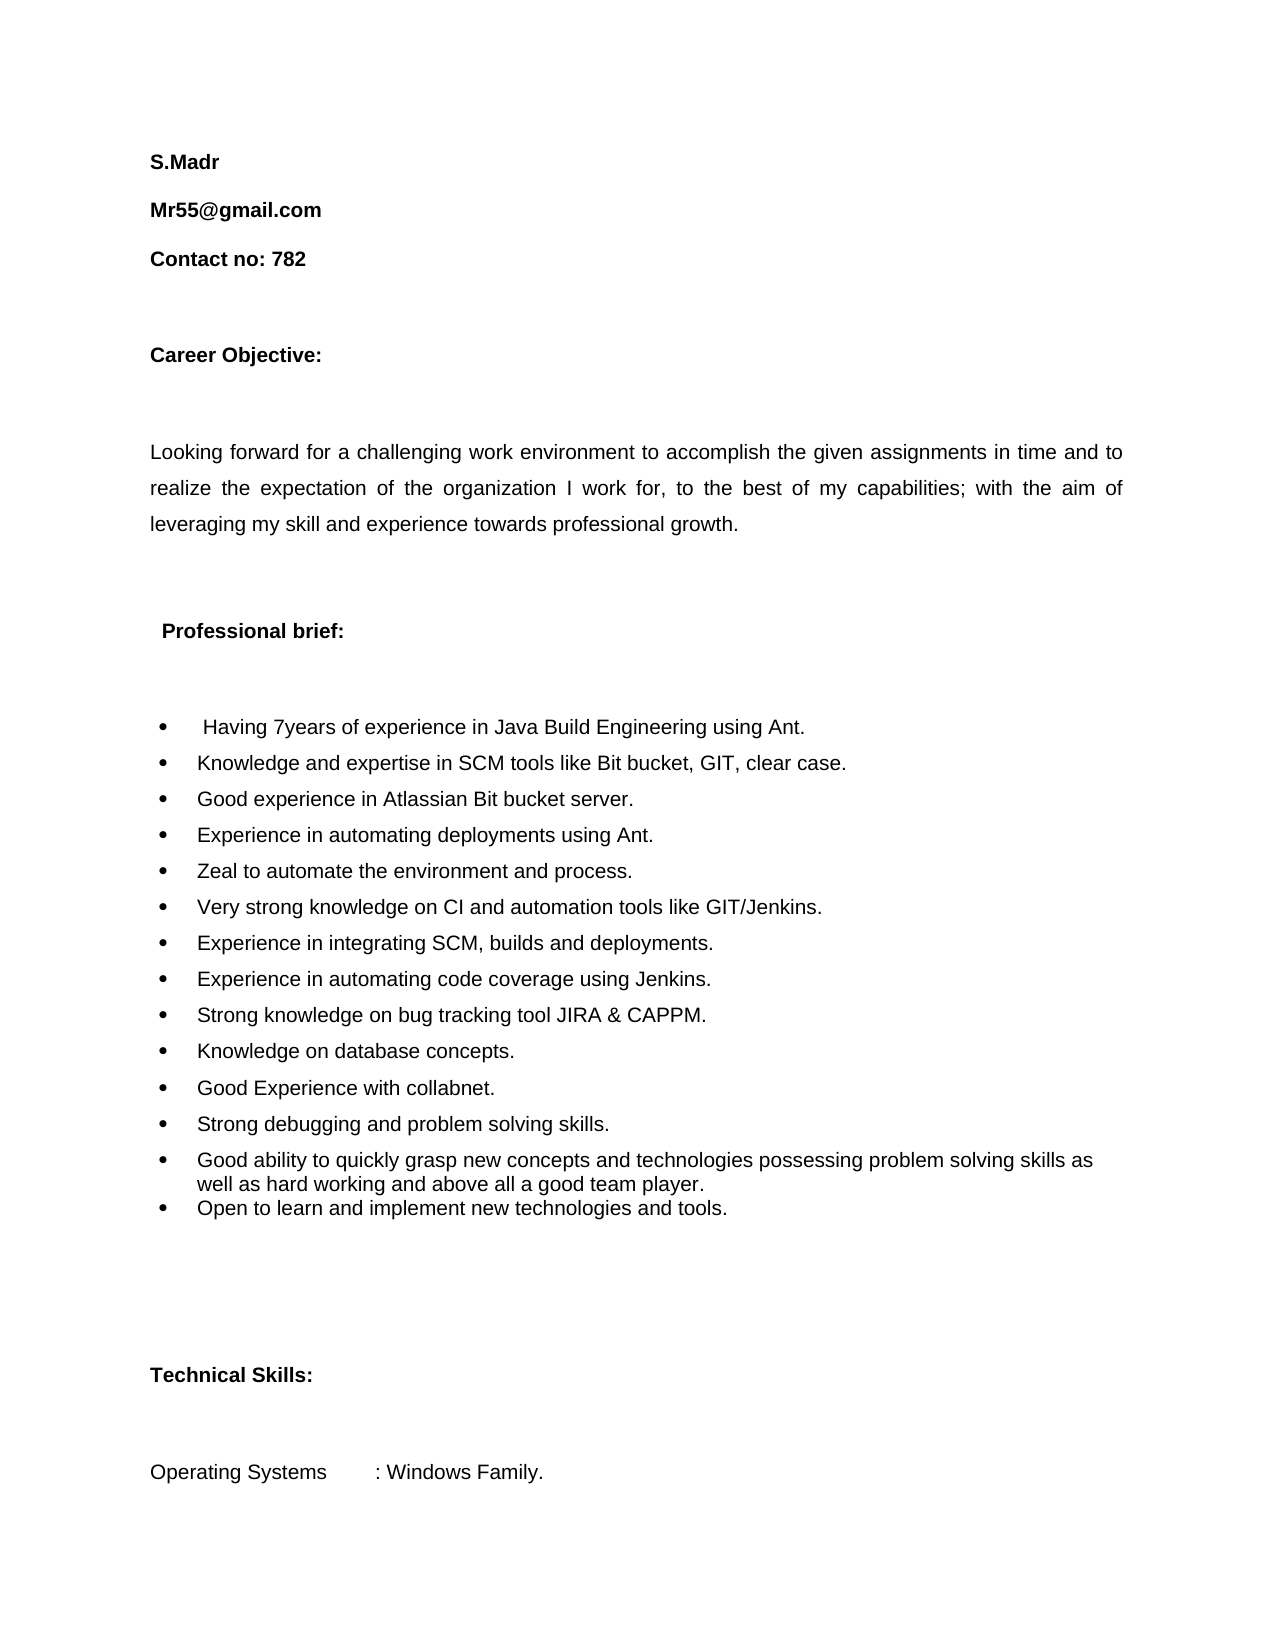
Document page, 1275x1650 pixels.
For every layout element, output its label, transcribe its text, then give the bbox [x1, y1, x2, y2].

text Operating Systems : Windows Family. [150, 1460, 1125, 1484]
text Professional brief: [150, 619, 1125, 643]
list Experience in automating deployments using Ant. [159, 823, 1125, 847]
text S.Madr [150, 150, 1141, 174]
list Strong knowledge on bug tracking tool JIRA & CAPPM. [159, 1003, 1125, 1027]
list Zeal to automate the environment and process. [159, 859, 1125, 883]
text Looking forward for a challenging work environment to accomplish the given assignments in time and to realize the expectation of the organization I work for, to the best of my capabilities; with the aim of leveraging my skill and experience towards professional growth. [150, 439, 1125, 535]
list Good Experience with collabnet. [159, 1075, 1125, 1099]
text Mr55@gmail.com [150, 198, 1141, 222]
list Good ability to quickly grasp new concepts and technologies possessing problem solving skills as well as hard working and above all a good team player. [159, 1147, 1125, 1195]
list Good experience in Atlassian Bit bucket server. [159, 787, 1125, 811]
text Contact no: 782 [150, 247, 1141, 271]
list Open to learn and implement new technologies and tools. [159, 1195, 1125, 1219]
list Knowledge on database concepts. [159, 1039, 1125, 1063]
list Very strong knowledge on CI and automation tools like GIT/Jenkins. [159, 895, 1125, 919]
list Having 7years of experience in Java Build Engineering using Ant. [159, 715, 1125, 739]
text Career Objective: [150, 343, 1125, 367]
list Experience in integrating SCM, builds and deployments. [159, 931, 1125, 955]
list Experience in automating code coverage using Jenkins. [159, 967, 1125, 991]
list Strong debugging and problem solving skills. [159, 1111, 1125, 1135]
text Technical Skills: [150, 1363, 1125, 1387]
list Knowledge and expertise in SCM tools like Bit bucket, GIT, clear case. [159, 751, 1125, 775]
